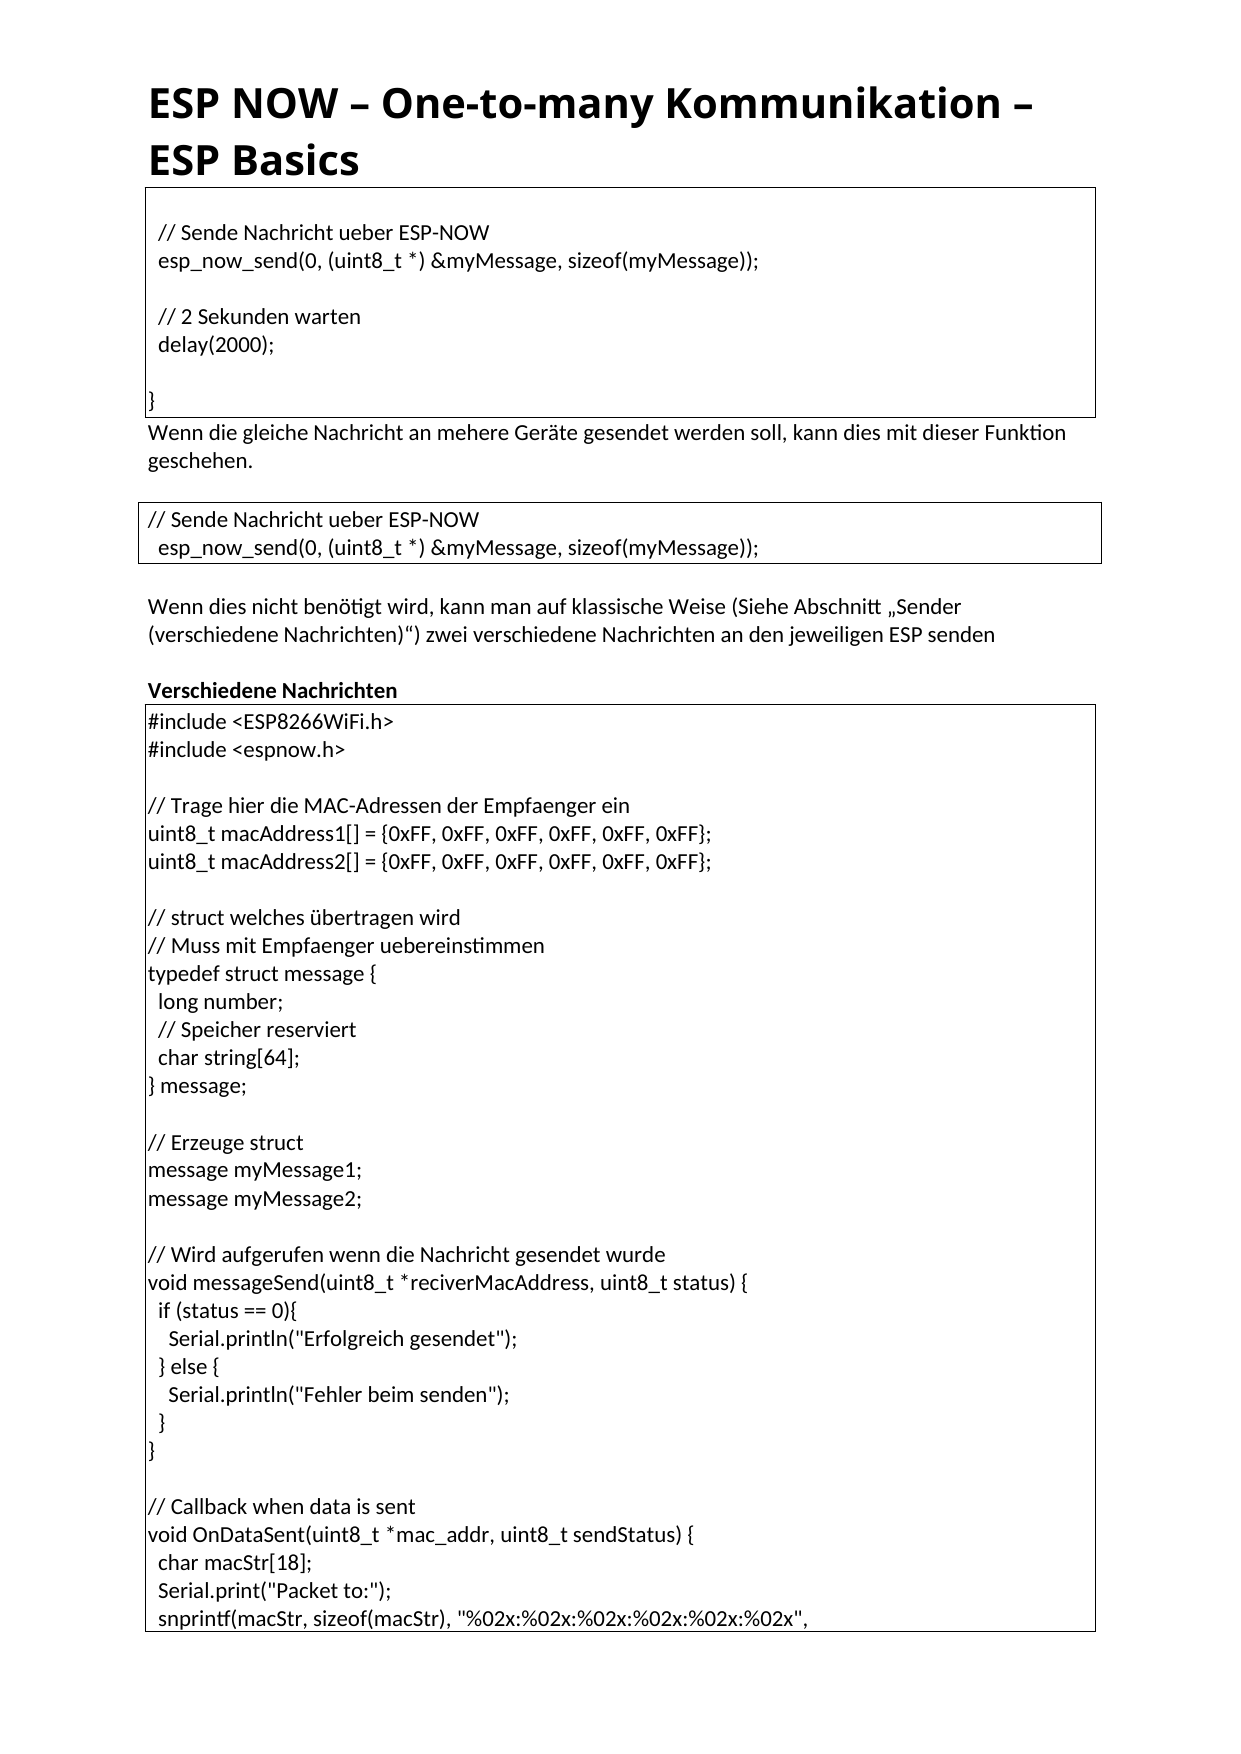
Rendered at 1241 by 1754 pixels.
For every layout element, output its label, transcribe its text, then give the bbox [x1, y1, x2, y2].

text // 2 Sekunden warten [148, 302, 1093, 331]
text snprintf(macStr, sizeof(macStr), "%02x:%02x:%02x:%02x:%02x:%02x", [148, 1604, 1093, 1631]
text // Sende Nachricht ueber ESP-NOW [139, 503, 1101, 530]
text // Muss mit Empfaenger uebereinstimmen [148, 931, 1093, 959]
text Verschiedene Nachrichten [148, 676, 1093, 704]
text // Callback when data is sent [148, 1492, 1093, 1520]
text Serial.println("Erfolgreich gesendet"); [148, 1324, 1093, 1352]
text } [146, 383, 1095, 417]
text typedef struct message { [148, 959, 1093, 987]
text message myMessage2; [148, 1184, 1093, 1212]
text Wenn die gleiche Nachricht an mehere Geräte gesendet werden soll, kann dies mit dieser Funktion geschehen. [148, 418, 1093, 474]
text } [148, 1436, 1093, 1464]
text Wenn dies nicht benötigt wird, kann man auf klassische Weise (Siehe Abschnitt „Sender (verschiedene Nachrichten)“) zwei verschiedene Nachrichten an den jeweiligen ESP senden [148, 592, 1093, 648]
text uint8_t macAddress2[] = {0xFF, 0xFF, 0xFF, 0xFF, 0xFF, 0xFF}; [148, 847, 1093, 875]
text esp_now_send(0, (uint8_t *) &myMessage, sizeof(myMessage)); [139, 530, 1101, 563]
text delay(2000); [148, 331, 1093, 358]
text if (status == 0){ [148, 1296, 1093, 1324]
text Serial.println("Fehler beim senden"); [148, 1380, 1093, 1408]
text char string[64]; [148, 1043, 1093, 1072]
text message myMessage1; [148, 1156, 1093, 1184]
text uint8_t macAddress1[] = {0xFF, 0xFF, 0xFF, 0xFF, 0xFF, 0xFF}; [148, 819, 1093, 847]
text char macStr[18]; [148, 1548, 1093, 1576]
text Serial.print("Packet to:"); [148, 1576, 1093, 1604]
text void OnDataSent(uint8_t *mac_addr, uint8_t sendStatus) { [148, 1520, 1093, 1548]
text long number; [148, 987, 1093, 1016]
text #include <espnow.h> [148, 735, 1093, 763]
text // struct welches übertragen wird [148, 903, 1093, 931]
text #include <ESP8266WiFi.h> [146, 705, 1095, 735]
text // Sende Nachricht ueber ESP-NOW [148, 218, 1093, 246]
text void messageSend(uint8_t *reciverMacAddress, uint8_t status) { [148, 1268, 1093, 1296]
text // Trage hier die MAC-Adressen der Empfaenger ein [148, 791, 1093, 819]
text esp_now_send(0, (uint8_t *) &myMessage, sizeof(myMessage)); [148, 246, 1093, 274]
text } [148, 1408, 1093, 1436]
text } message; [148, 1072, 1093, 1099]
text // Wird aufgerufen wenn die Nachricht gesendet wurde [148, 1240, 1093, 1268]
text // Erzeuge struct [148, 1128, 1093, 1156]
text // Speicher reserviert [148, 1016, 1093, 1043]
text } else { [148, 1352, 1093, 1380]
